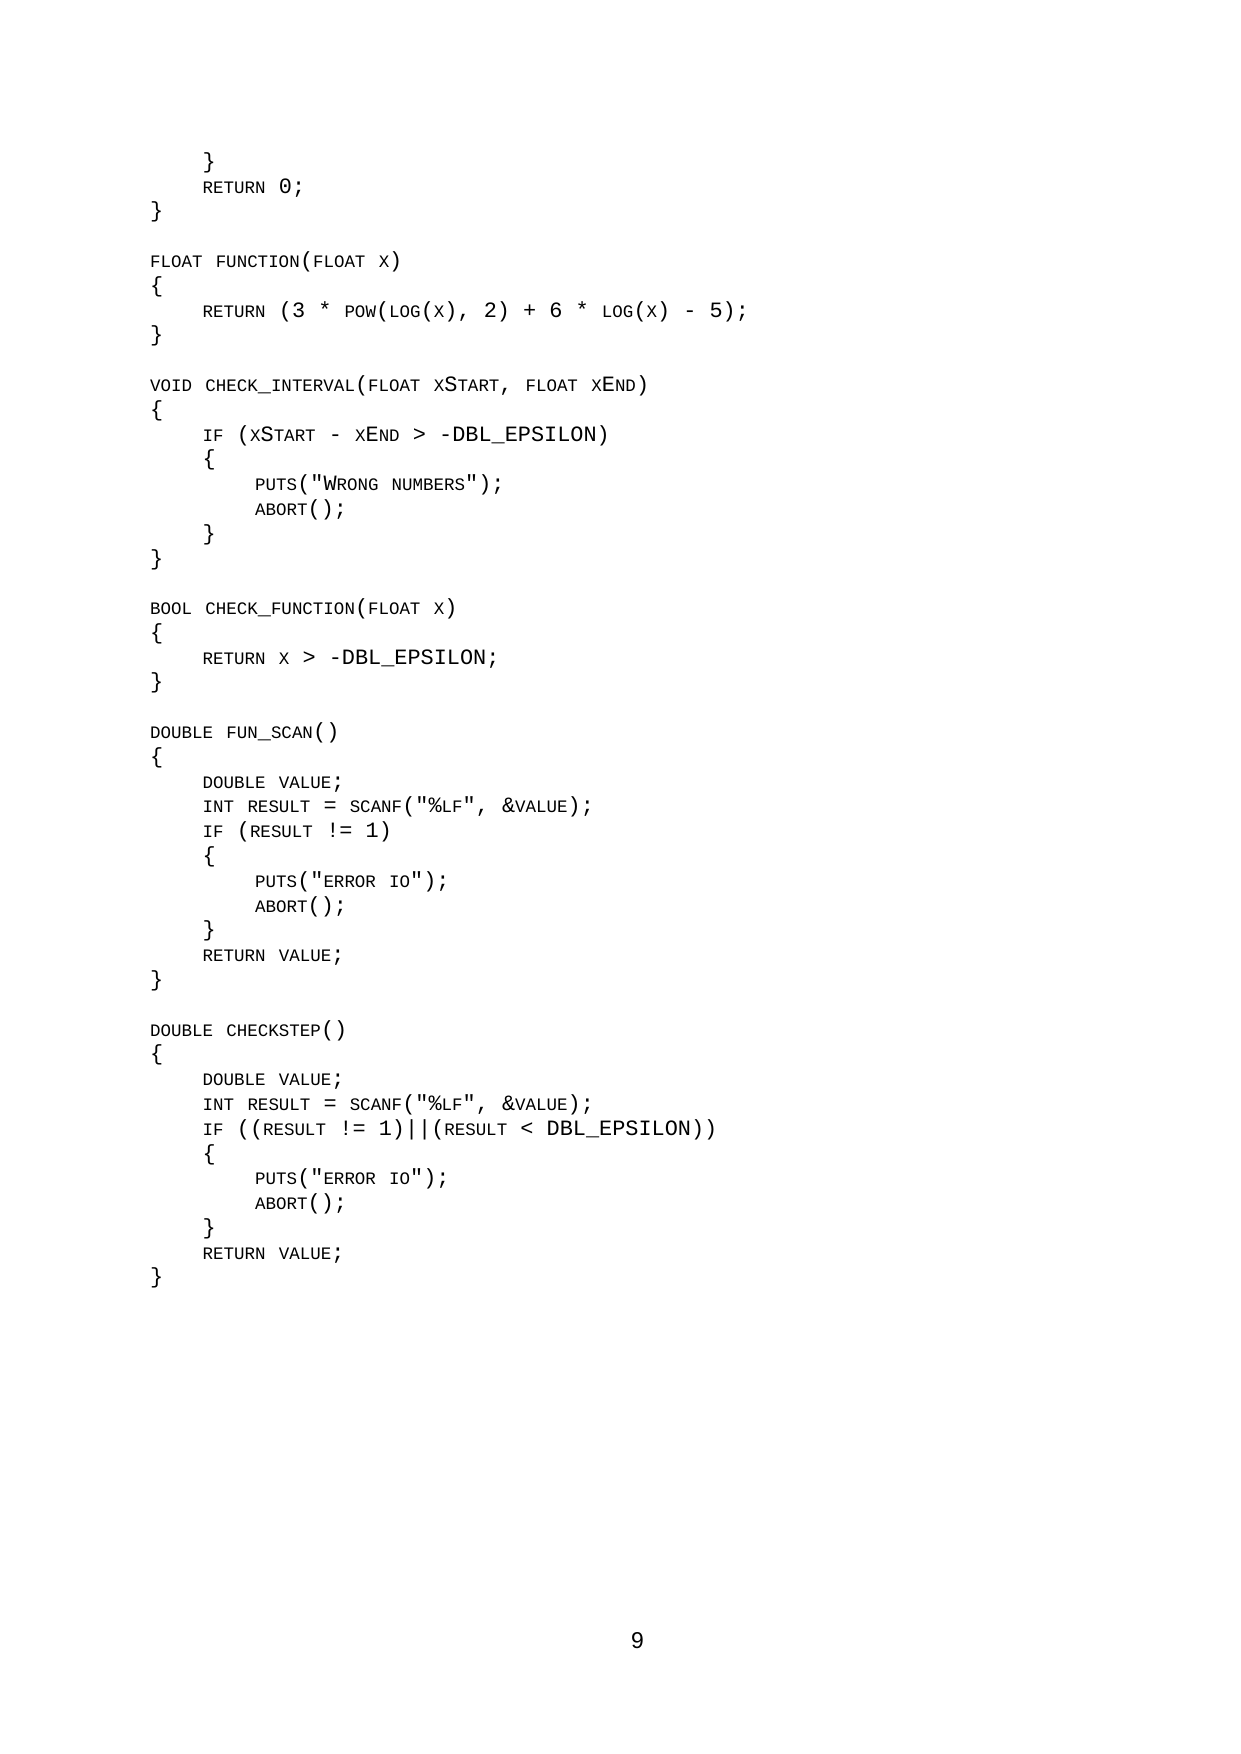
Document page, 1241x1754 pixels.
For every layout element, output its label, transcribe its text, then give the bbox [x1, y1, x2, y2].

text if (xStart - xEnd > -DBL_EPSILON) [150, 423, 1124, 447]
text int result = scanf("%lf", &value); [150, 1092, 1124, 1117]
text { [150, 745, 1124, 770]
text puts("Wrong numbers"); [150, 472, 1124, 497]
text int result = scanf("%lf", &value); [150, 794, 1124, 819]
text { [150, 1142, 1124, 1166]
text } [150, 150, 1124, 175]
text } [150, 522, 1124, 547]
text double fun_scan() [150, 720, 1124, 745]
text if ((result != 1)||(result < DBL_EPSILON)) [150, 1117, 1124, 1142]
text abort(); [150, 497, 1124, 522]
text } [150, 547, 1124, 571]
text bool check_function(float x) [150, 596, 1124, 621]
text } [150, 671, 1124, 695]
text return 0; [150, 175, 1124, 199]
text double value; [150, 1067, 1124, 1092]
text return value; [150, 1241, 1124, 1266]
text } [150, 968, 1124, 993]
text return (3 * pow(log(x), 2) + 6 * log(x) - 5); [150, 299, 1124, 323]
text double value; [150, 770, 1124, 794]
text { [150, 621, 1124, 646]
text abort(); [150, 1191, 1124, 1216]
text { [150, 447, 1124, 472]
text puts("error io"); [150, 1166, 1124, 1191]
text void check_interval(float xStart, float xEnd) [150, 373, 1124, 398]
text { [150, 1042, 1124, 1067]
text return x > -DBL_EPSILON; [150, 646, 1124, 671]
text { [150, 844, 1124, 869]
text float function(float x) [150, 249, 1124, 274]
text abort(); [150, 894, 1124, 918]
text } [150, 1266, 1124, 1290]
text } [150, 1216, 1124, 1241]
text double checkstep() [150, 1018, 1124, 1042]
text return value; [150, 943, 1124, 968]
text { [150, 274, 1124, 299]
text } [150, 199, 1124, 224]
text puts("error io"); [150, 869, 1124, 894]
text } [150, 918, 1124, 943]
text if (result != 1) [150, 819, 1124, 844]
text } [150, 323, 1124, 348]
text { [150, 398, 1124, 423]
